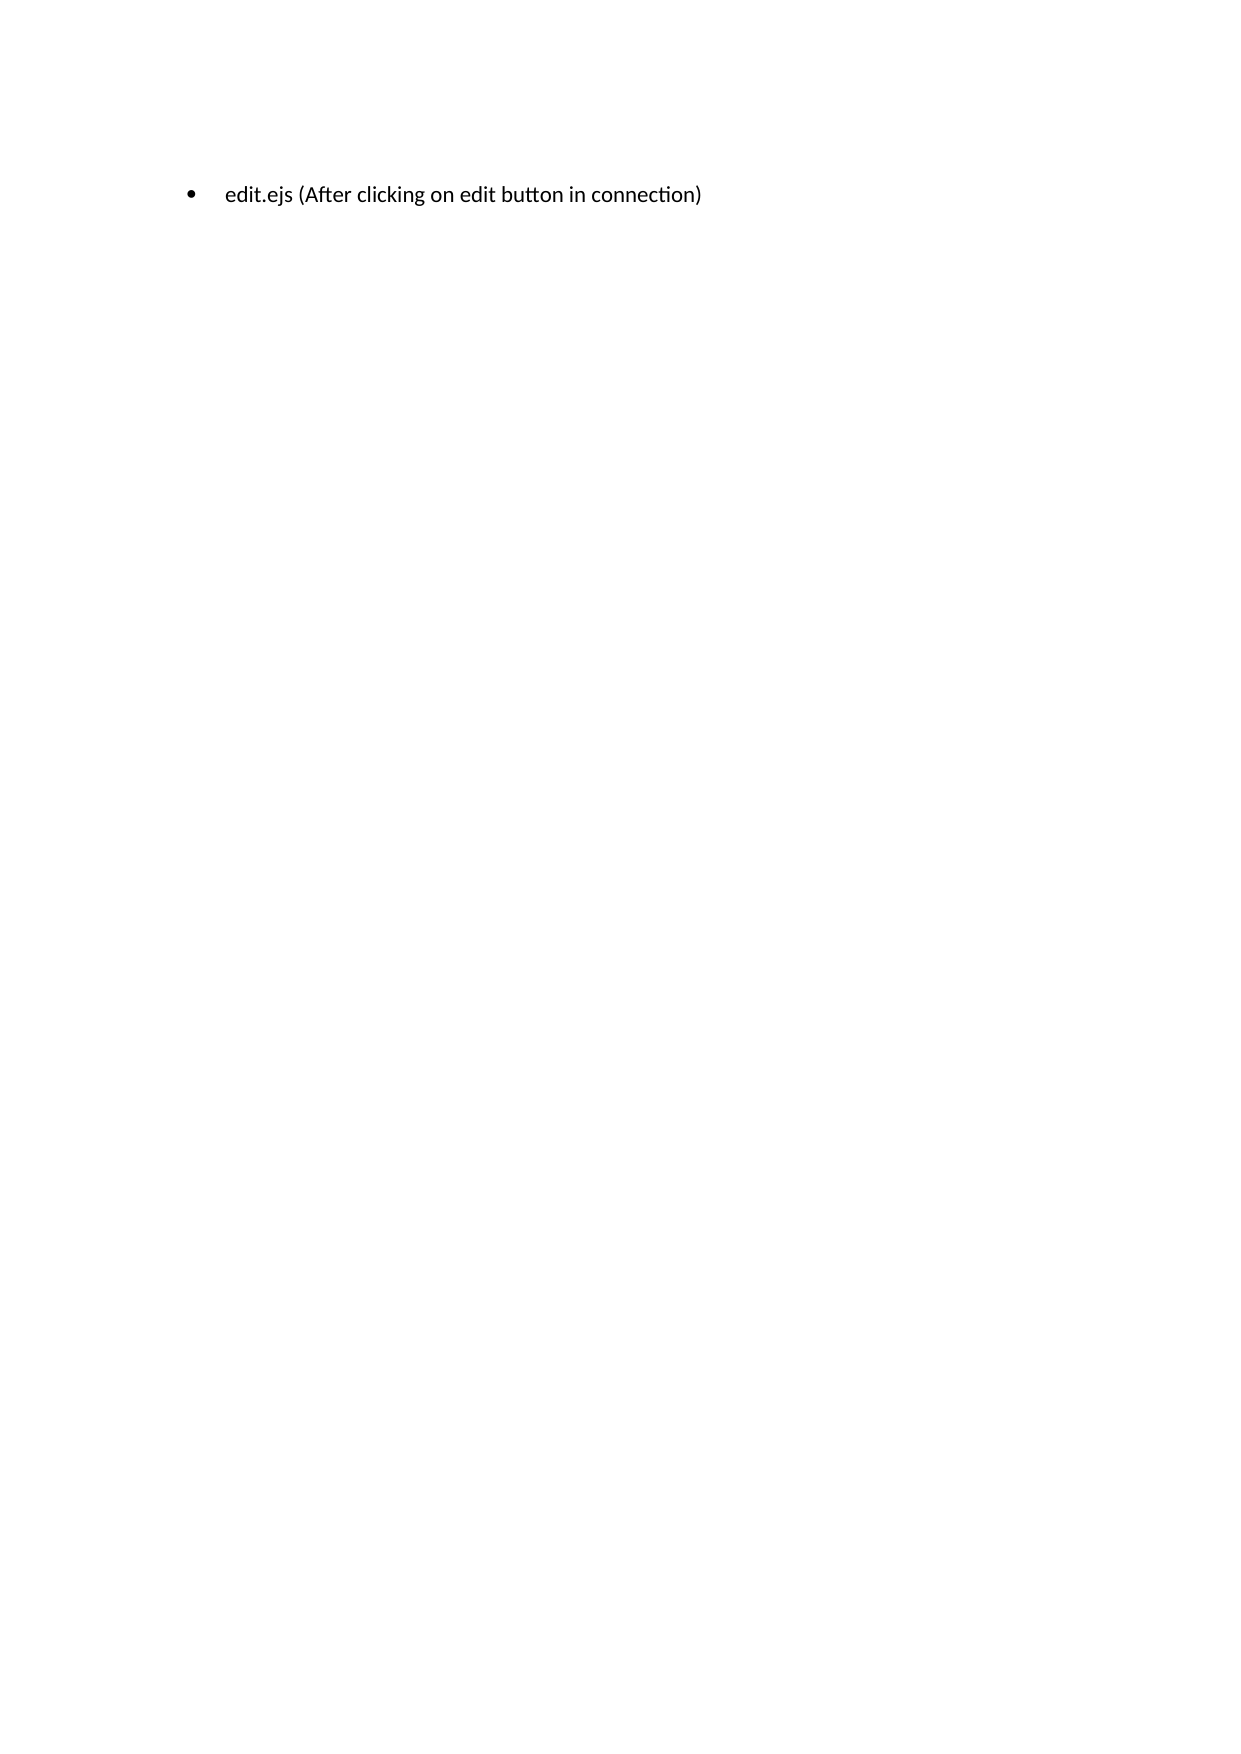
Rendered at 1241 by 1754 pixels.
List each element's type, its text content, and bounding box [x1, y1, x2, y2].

list edit.ejs (After clicking on edit button in connection) [187, 180, 1090, 208]
